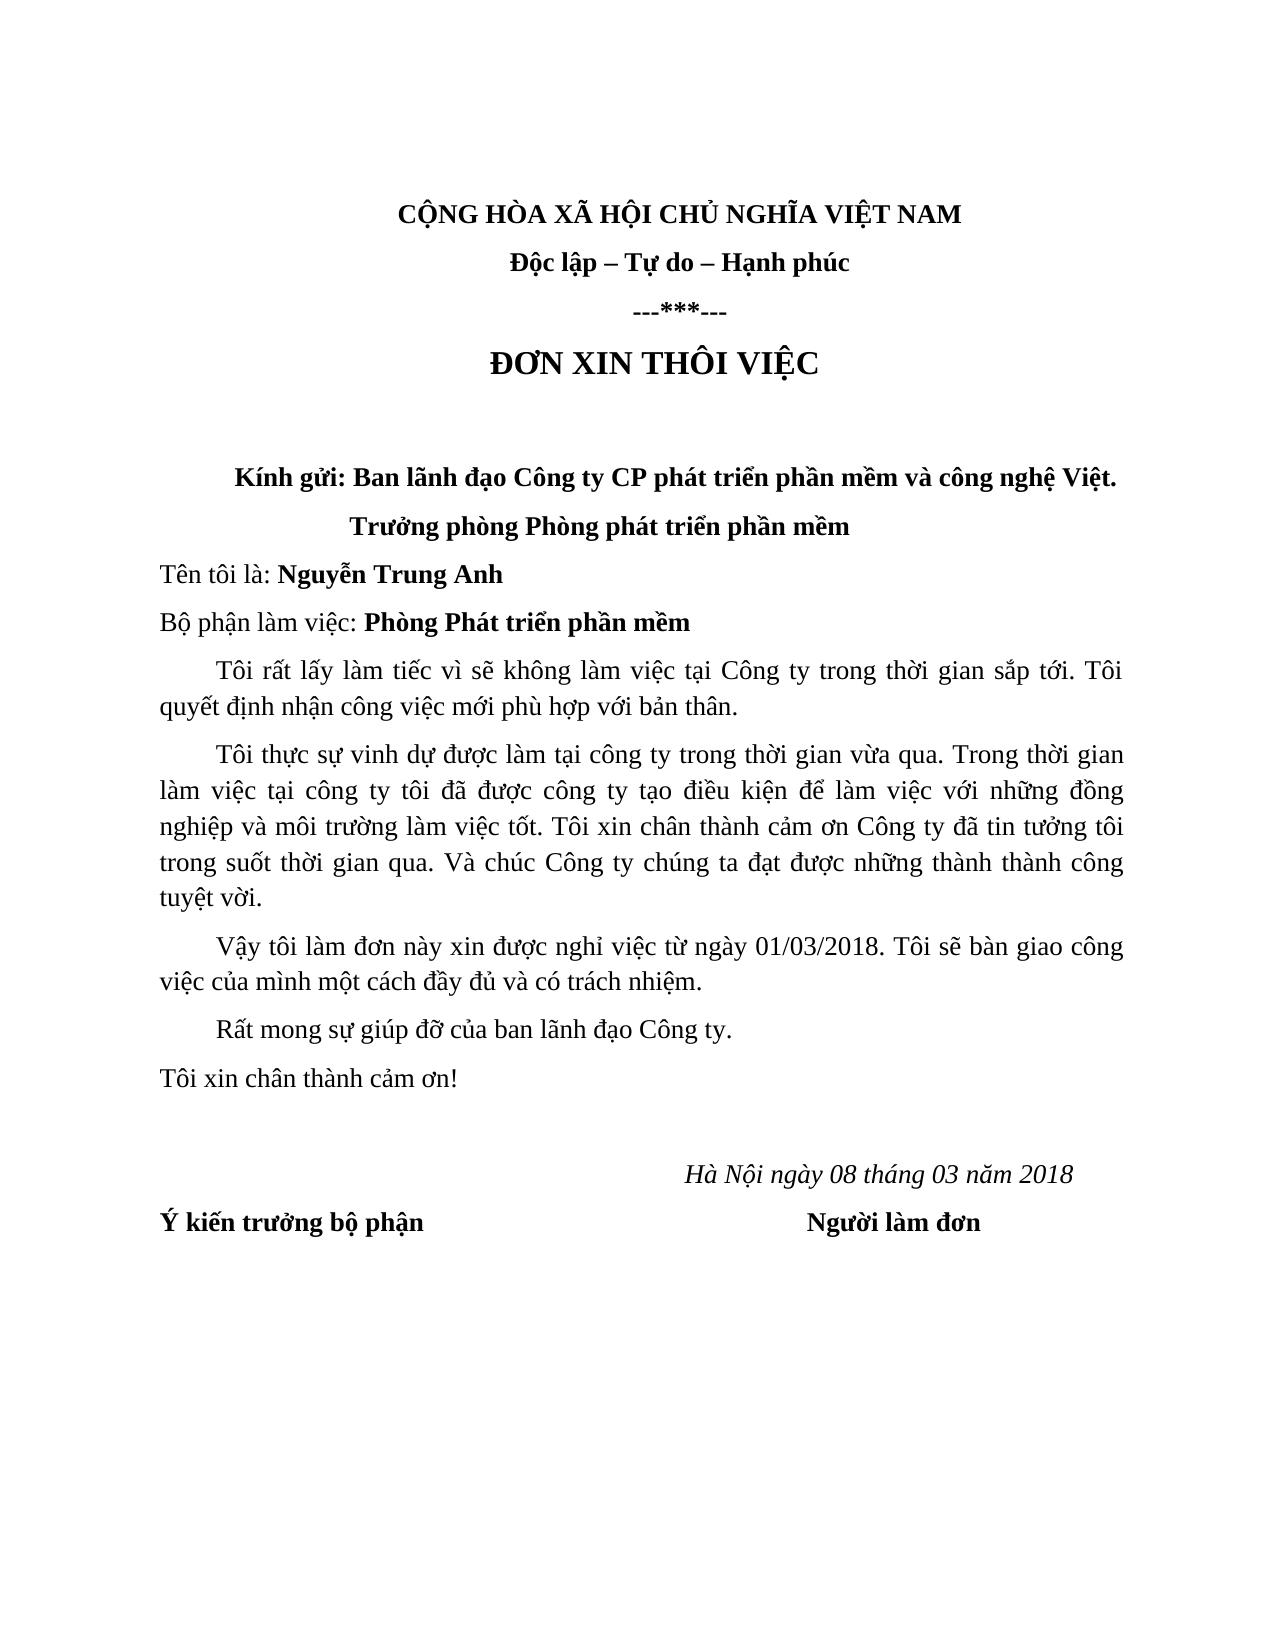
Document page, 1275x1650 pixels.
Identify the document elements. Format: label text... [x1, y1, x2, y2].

text Tên tôi là: Nguyễn Trung Anh [159, 558, 1125, 589]
text Trưởng phòng Phòng phát triển phần mềm [234, 510, 1125, 541]
text Rất mong sự giúp đỡ của ban lãnh đạo Công ty. [159, 1013, 1125, 1045]
text Hà Nội ngày 08 tháng 03 năm 2018 [609, 1158, 1125, 1189]
text ĐƠN XIN THÔI VIỆC [159, 343, 1125, 381]
text Ý kiến trưởng bộ phận Người làm đơn [159, 1206, 1125, 1238]
text Vậy tôi làm đơn này xin được nghỉ việc từ ngày 01/03/2018. Tôi sẽ bàn giao công việc của mình một cách đầy đủ và có trách nhiệm. [159, 929, 1125, 996]
text Kính gửi: Ban lãnh đạo Công ty CP phát triển phần mềm và công nghệ Việt. [234, 462, 1125, 493]
text CỘNG HÒA XÃ HỘI CHỦ NGHĨA VIỆT NAM [159, 198, 1125, 229]
text Tôi thực sự vinh dự được làm tại công ty trong thời gian vừa qua. Trong thời gian làm việc tại công ty tôi đã được công ty tạo điều kiện để làm việc với những đồng nghiệp và môi trường làm việc tốt. Tôi xin chân thành cảm ơn Công ty đã tin tưởng tôi trong suốt thời gian qua. Và chúc Công ty chúng ta đạt được những thành thành công tuyệt vời. [159, 738, 1125, 912]
text Bộ phận làm việc: Phòng Phát triển phần mềm [159, 606, 1125, 637]
text Độc lập – Tự do – Hạnh phúc [159, 246, 1125, 278]
text Tôi rất lấy làm tiếc vì sẽ không làm việc tại Công ty trong thời gian sắp tới. Tôi quyết định nhận công việc mới phù hợp với bản thân. [159, 654, 1125, 721]
text Tôi xin chân thành cảm ơn! [159, 1062, 1125, 1093]
text ---***--- [159, 295, 1125, 326]
